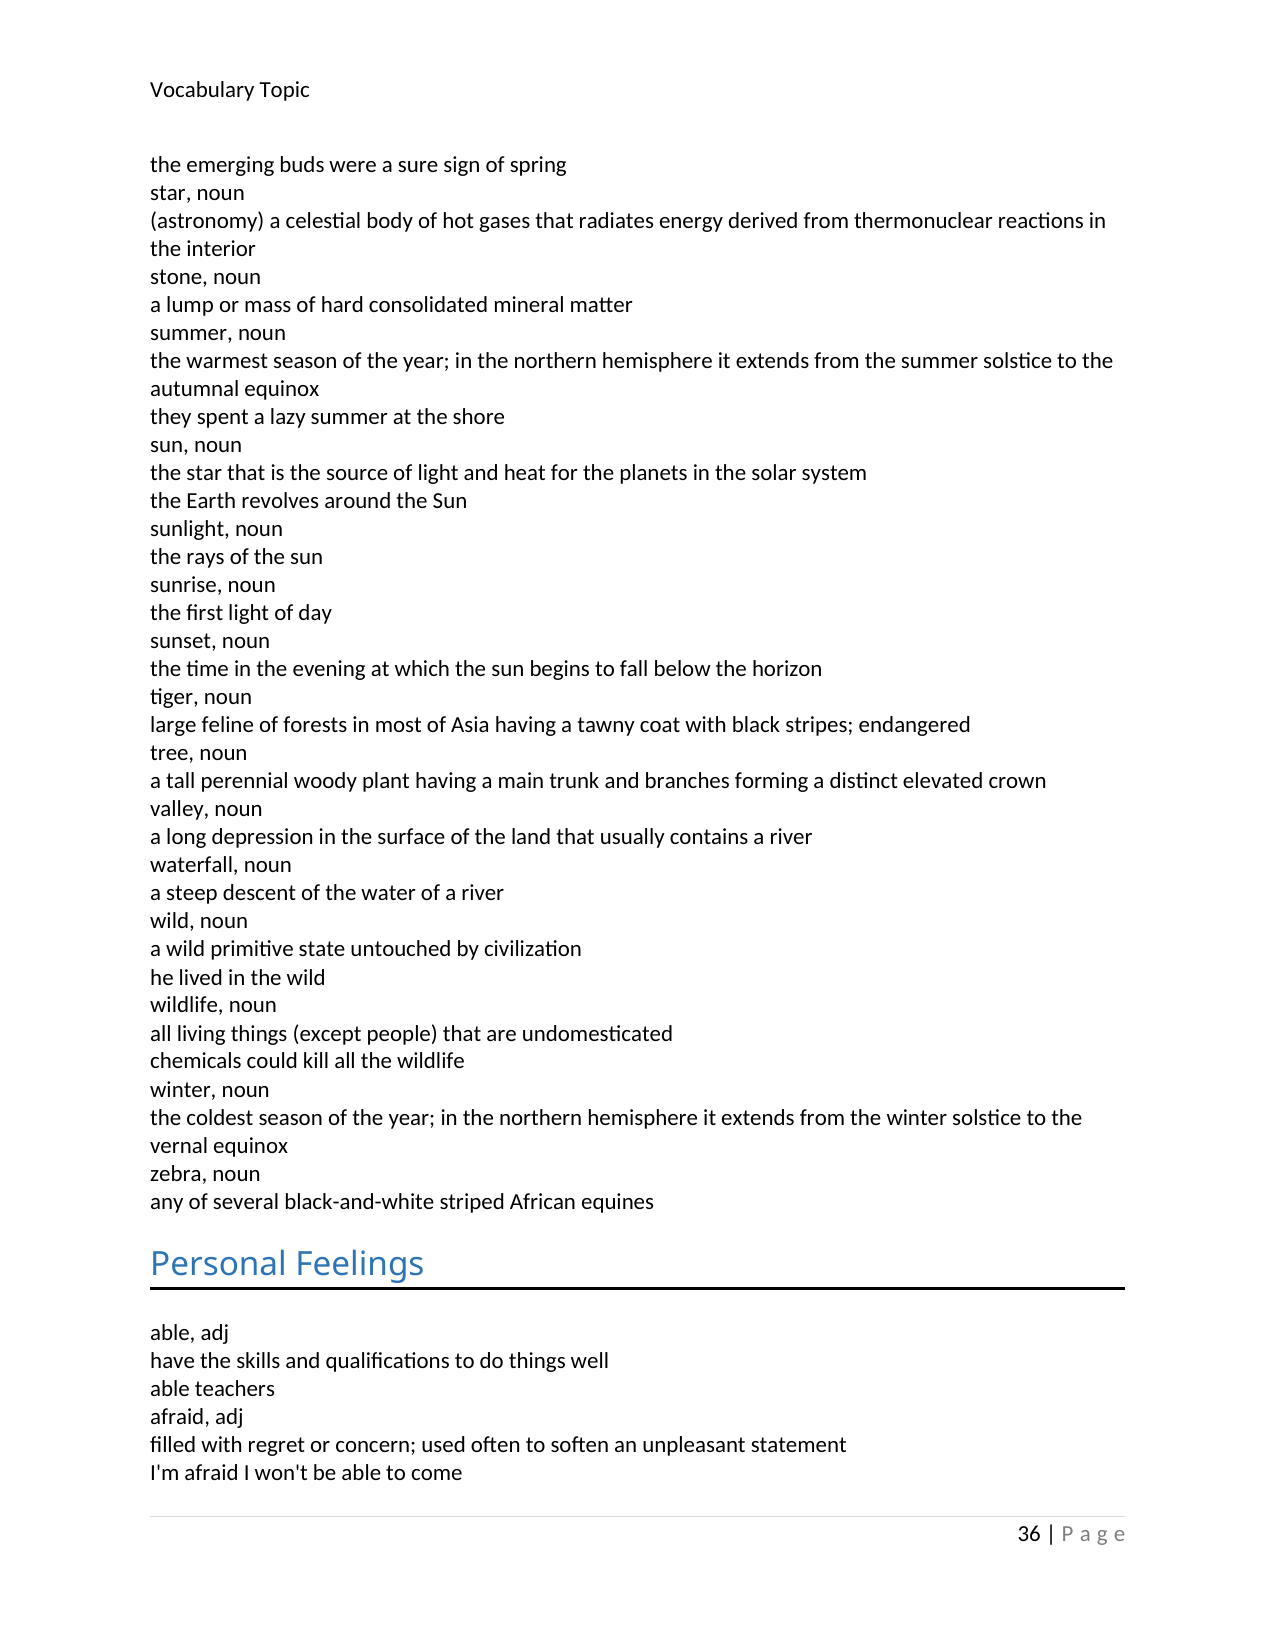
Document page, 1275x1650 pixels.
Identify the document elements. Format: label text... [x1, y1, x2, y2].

text all living things (except people) that are undomesticated [150, 1019, 1125, 1047]
text tree, noun [150, 738, 1125, 766]
text winter, noun [150, 1075, 1125, 1103]
text the emerging buds were a sure sign of spring [150, 150, 1125, 178]
text the warmest season of the year; in the northern hemisphere it extends from the summer solstice to the autumnal equinox [150, 346, 1125, 402]
text any of several black-and-white striped African equines [150, 1187, 1125, 1215]
text able, adj [150, 1318, 1125, 1346]
text sunlight, noun [150, 514, 1125, 542]
text I'm afraid I won't be able to come [150, 1458, 1125, 1487]
text the rays of the sun [150, 542, 1125, 570]
text the first light of day [150, 598, 1125, 626]
text the time in the evening at which the sun begins to fall below the horizon [150, 654, 1125, 682]
text they spent a lazy summer at the shore [150, 402, 1125, 430]
text the coldest season of the year; in the northern hemisphere it extends from the winter solstice to the vernal equinox [150, 1103, 1125, 1159]
text a steep descent of the water of a river [150, 878, 1125, 907]
text zebra, noun [150, 1159, 1125, 1187]
text a lump or mass of hard consolidated mineral matter [150, 290, 1125, 318]
text sunset, noun [150, 626, 1125, 654]
text waterfall, noun [150, 851, 1125, 878]
text a long depression in the surface of the land that usually contains a river [150, 822, 1125, 851]
text filled with regret or concern; used often to soften an unpleasant statement [150, 1431, 1125, 1458]
text a wild primitive state untouched by civilization [150, 934, 1125, 963]
text wild, noun [150, 907, 1125, 934]
text stone, noun [150, 262, 1125, 290]
text the star that is the source of light and heat for the planets in the solar system [150, 458, 1125, 486]
text have the skills and qualifications to do things well [150, 1346, 1125, 1374]
subtitle Personal Feelings [150, 1240, 1125, 1287]
text sunrise, noun [150, 570, 1125, 598]
text valley, noun [150, 794, 1125, 822]
text (astronomy) a celestial body of hot gases that radiates energy derived from thermonuclear reactions in the interior [150, 206, 1125, 262]
text he lived in the wild [150, 963, 1125, 991]
text tiger, noun [150, 682, 1125, 710]
text able teachers [150, 1374, 1125, 1402]
text wildlife, noun [150, 991, 1125, 1019]
text sun, noun [150, 430, 1125, 458]
text the Earth revolves around the Sun [150, 486, 1125, 514]
text large feline of forests in most of Asia having a tawny coat with black stripes; endangered [150, 710, 1125, 738]
text summer, noun [150, 318, 1125, 346]
text afraid, adj [150, 1402, 1125, 1431]
text chemicals could kill all the wildlife [150, 1047, 1125, 1075]
text star, noun [150, 178, 1125, 206]
text a tall perennial woody plant having a main trunk and branches forming a distinct elevated crown [150, 766, 1125, 794]
